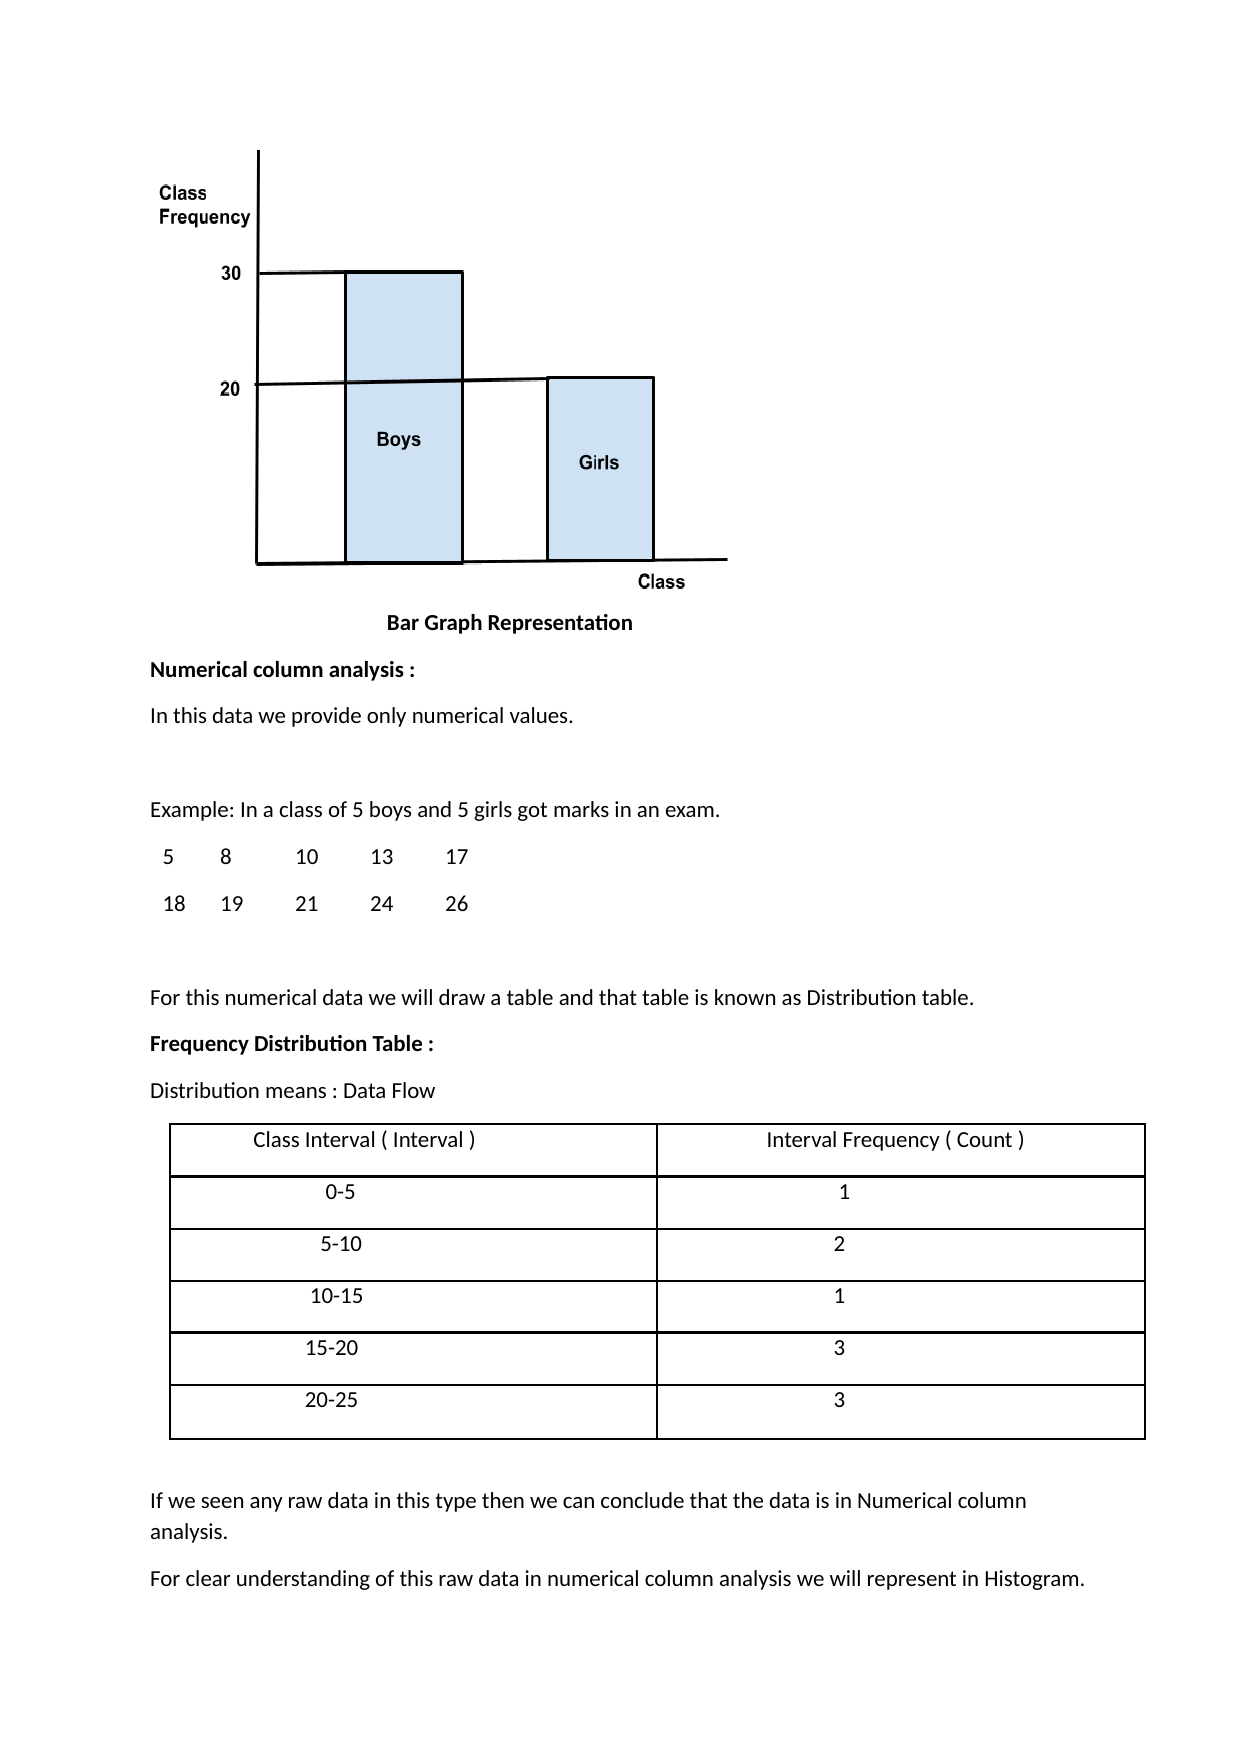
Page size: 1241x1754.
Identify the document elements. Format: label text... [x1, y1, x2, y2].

text For this numerical data we will draw a table and that table is known as Distribution table. [150, 983, 1090, 1011]
table_cell 2 [658, 1230, 1144, 1279]
table_cell 3 [658, 1386, 1144, 1438]
text Numerical column analysis : [150, 655, 1090, 683]
table_cell 10-15 [171, 1282, 656, 1331]
text In this data we provide only numerical values. [150, 702, 1090, 730]
table_cell 18 [162, 889, 220, 936]
text If we seen any raw data in this type then we can conclude that the data is in Numerical column analysis. [150, 1487, 1090, 1545]
table_header 13 [370, 842, 445, 889]
table_cell 1 [658, 1178, 1144, 1227]
table_cell 24 [370, 889, 445, 936]
table_header 10 [295, 842, 370, 889]
table_cell 26 [445, 889, 503, 936]
table_cell 3 [658, 1334, 1144, 1383]
table_cell 5-10 [171, 1230, 656, 1279]
table_cell 0-5 [171, 1178, 656, 1227]
picture [150, 150, 763, 589]
table_header 8 [220, 842, 295, 889]
text Bar Graph Representation [150, 608, 1090, 636]
text For clear understanding of this raw data in numerical column analysis we will represent in Histogram. [150, 1564, 1090, 1592]
text Distribution means : Data Flow [150, 1076, 1090, 1104]
text Example: In a class of 5 boys and 5 girls got marks in an exam. [150, 795, 1090, 823]
table_cell 21 [295, 889, 370, 936]
table_header Interval Frequency ( Count ) [658, 1125, 1144, 1175]
table_header Class Interval ( Interval ) [171, 1125, 656, 1175]
table_cell 1 [658, 1282, 1144, 1331]
table_header 17 [445, 842, 503, 889]
text Frequency Distribution Table : [150, 1029, 1090, 1058]
table_cell 15-20 [171, 1334, 656, 1383]
table_header 5 [162, 842, 220, 889]
table_cell 19 [220, 889, 295, 936]
table_cell 20-25 [171, 1386, 656, 1438]
